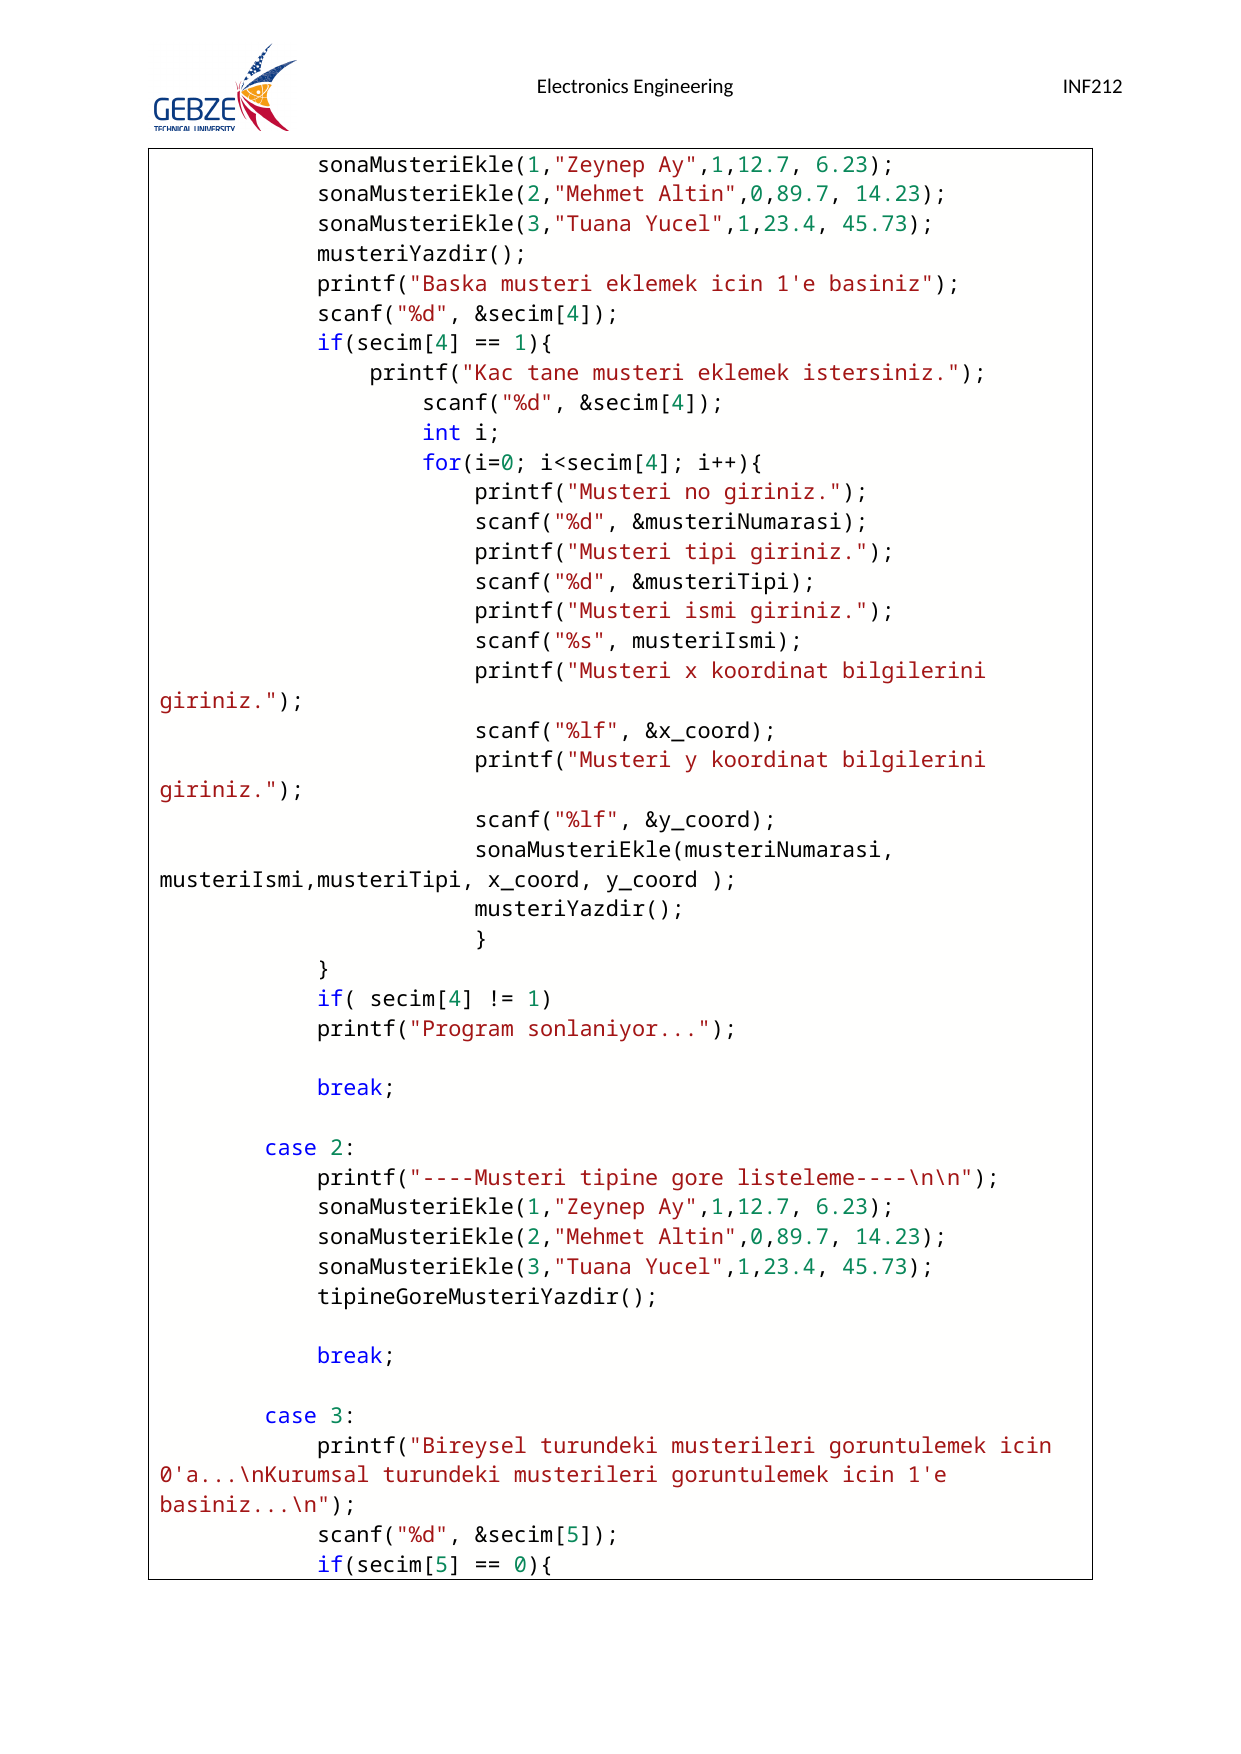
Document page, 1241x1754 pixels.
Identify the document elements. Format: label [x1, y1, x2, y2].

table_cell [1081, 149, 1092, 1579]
picture [147, 42, 168, 135]
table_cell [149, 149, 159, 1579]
